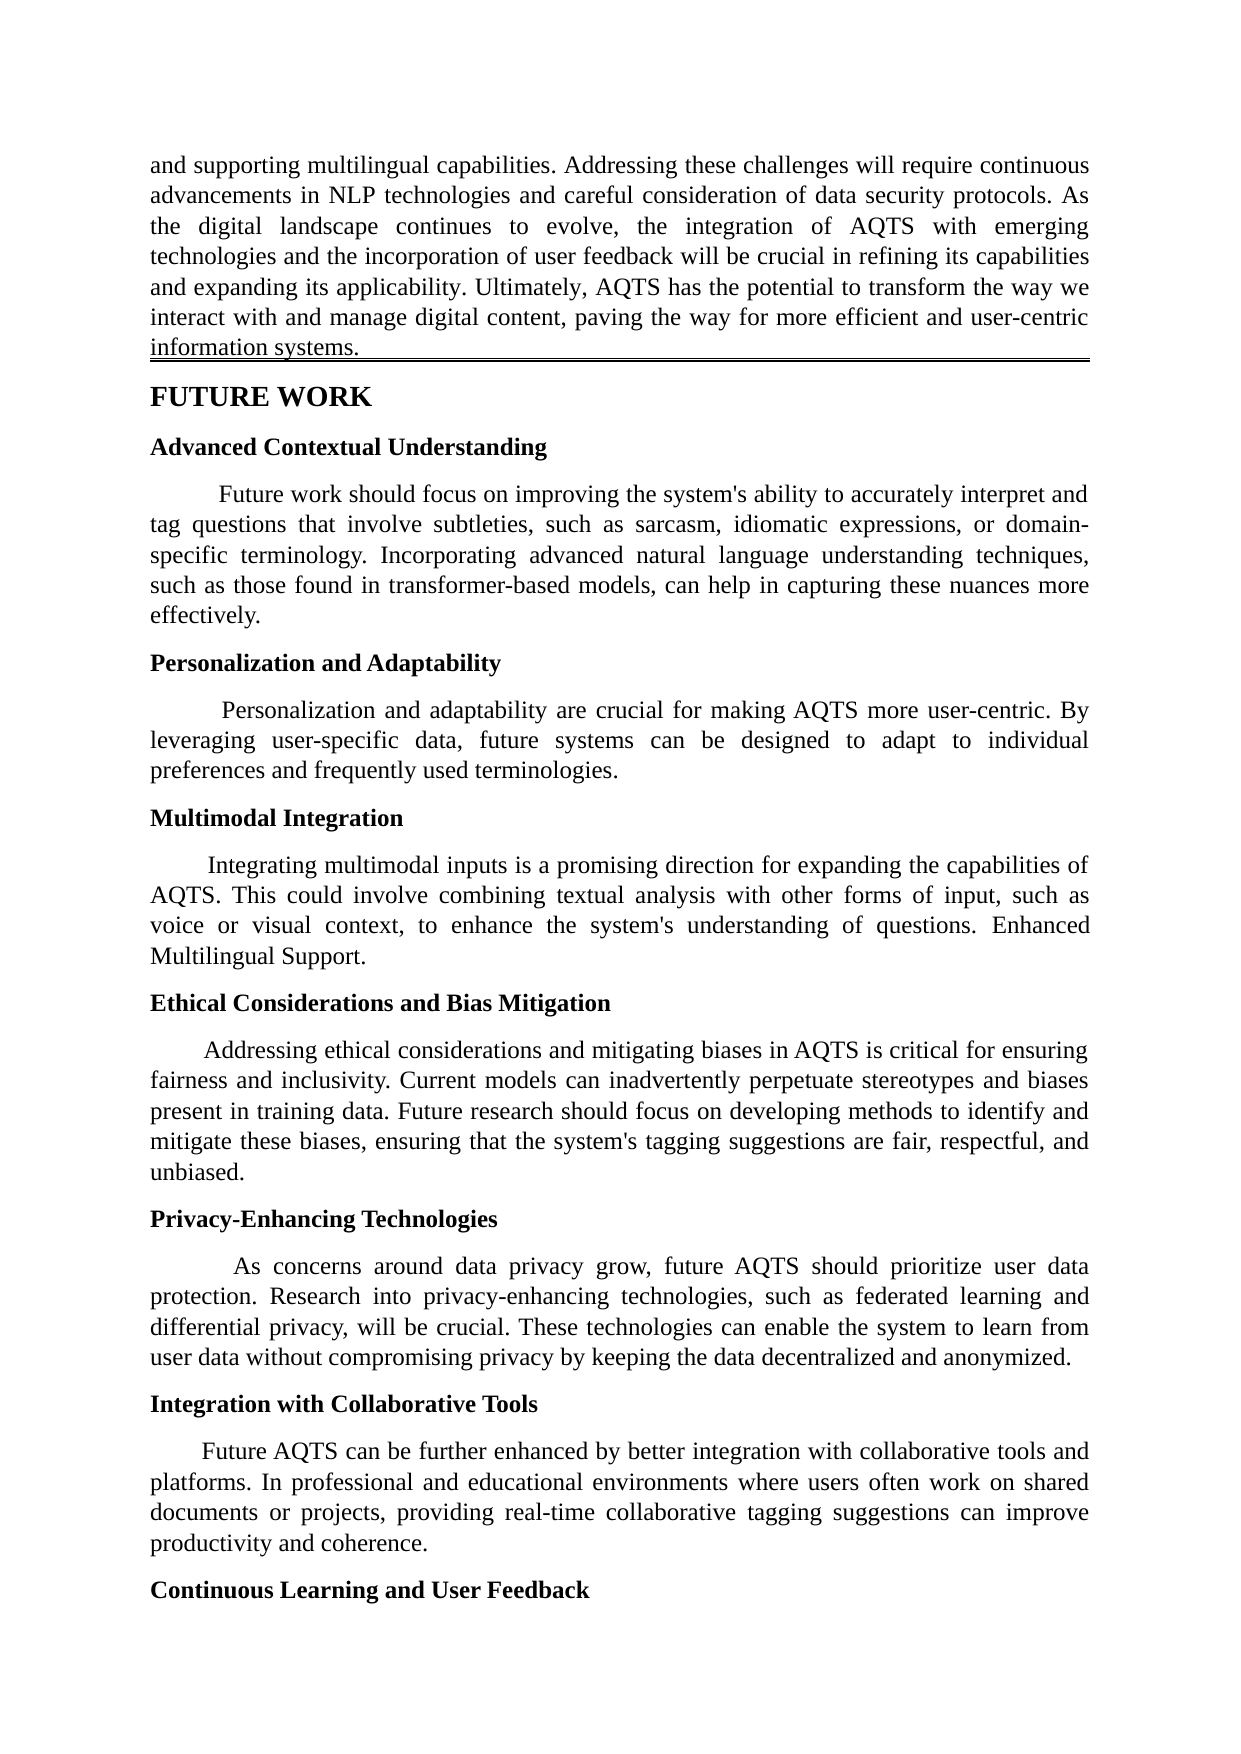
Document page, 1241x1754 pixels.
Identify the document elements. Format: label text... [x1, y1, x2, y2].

text Privacy-Enhancing Technologies [150, 1204, 1090, 1233]
text Continuous Learning and User Feedback [150, 1575, 1090, 1603]
text Personalization and adaptability are crucial for making AQTS more user-centric. By leveraging user-specific data, future systems can be designed to adapt to individual preferences and frequently used terminologies. [150, 695, 1090, 784]
text Integration with Collaborative Tools [150, 1389, 1090, 1418]
text Addressing ethical considerations and mitigating biases in AQTS is critical for ensuring fairness and inclusivity. Current models can inadvertently perpetuate stereotypes and biases present in training data. Future research should focus on developing methods to identify and mitigate these biases, ensuring that the system's tagging suggestions are fair, respectful, and unbiased. [150, 1035, 1090, 1186]
text Advanced Contextual Understanding [150, 432, 1090, 461]
text As concerns around data privacy grow, future AQTS should prioritize user data protection. Research into privacy-enhancing technologies, such as federated learning and differential privacy, will be crucial. These technologies can enable the system to learn from user data without compromising privacy by keeping the data decentralized and anonymized. [150, 1251, 1090, 1371]
text Personalization and Adaptability [150, 648, 1090, 676]
text Future AQTS can be further enhanced by better integration with collaborative tools and platforms. In professional and educational environments where users often work on shared documents or projects, providing real-time collaborative tagging suggestions can improve productivity and coherence. [150, 1436, 1090, 1556]
text Ethical Considerations and Bias Mitigation [150, 988, 1090, 1017]
text FUTURE WORK [150, 379, 1090, 413]
text Future work should focus on improving the system's ability to accurately interpret and tag questions that involve subtleties, such as sarcasm, idiomatic expressions, or domain-specific terminology. Incorporating advanced natural language understanding techniques, such as those found in transformer-based models, can help in capturing these nuances more effectively. [150, 479, 1090, 629]
text Integrating multimodal inputs is a promising direction for expanding the capabilities of AQTS. This could involve combining textual analysis with other forms of input, such as voice or visual context, to enhance the system's understanding of questions. Enhanced Multilingual Support. [150, 850, 1090, 970]
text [150, 150, 1090, 358]
text Multimodal Integration [150, 803, 1090, 831]
